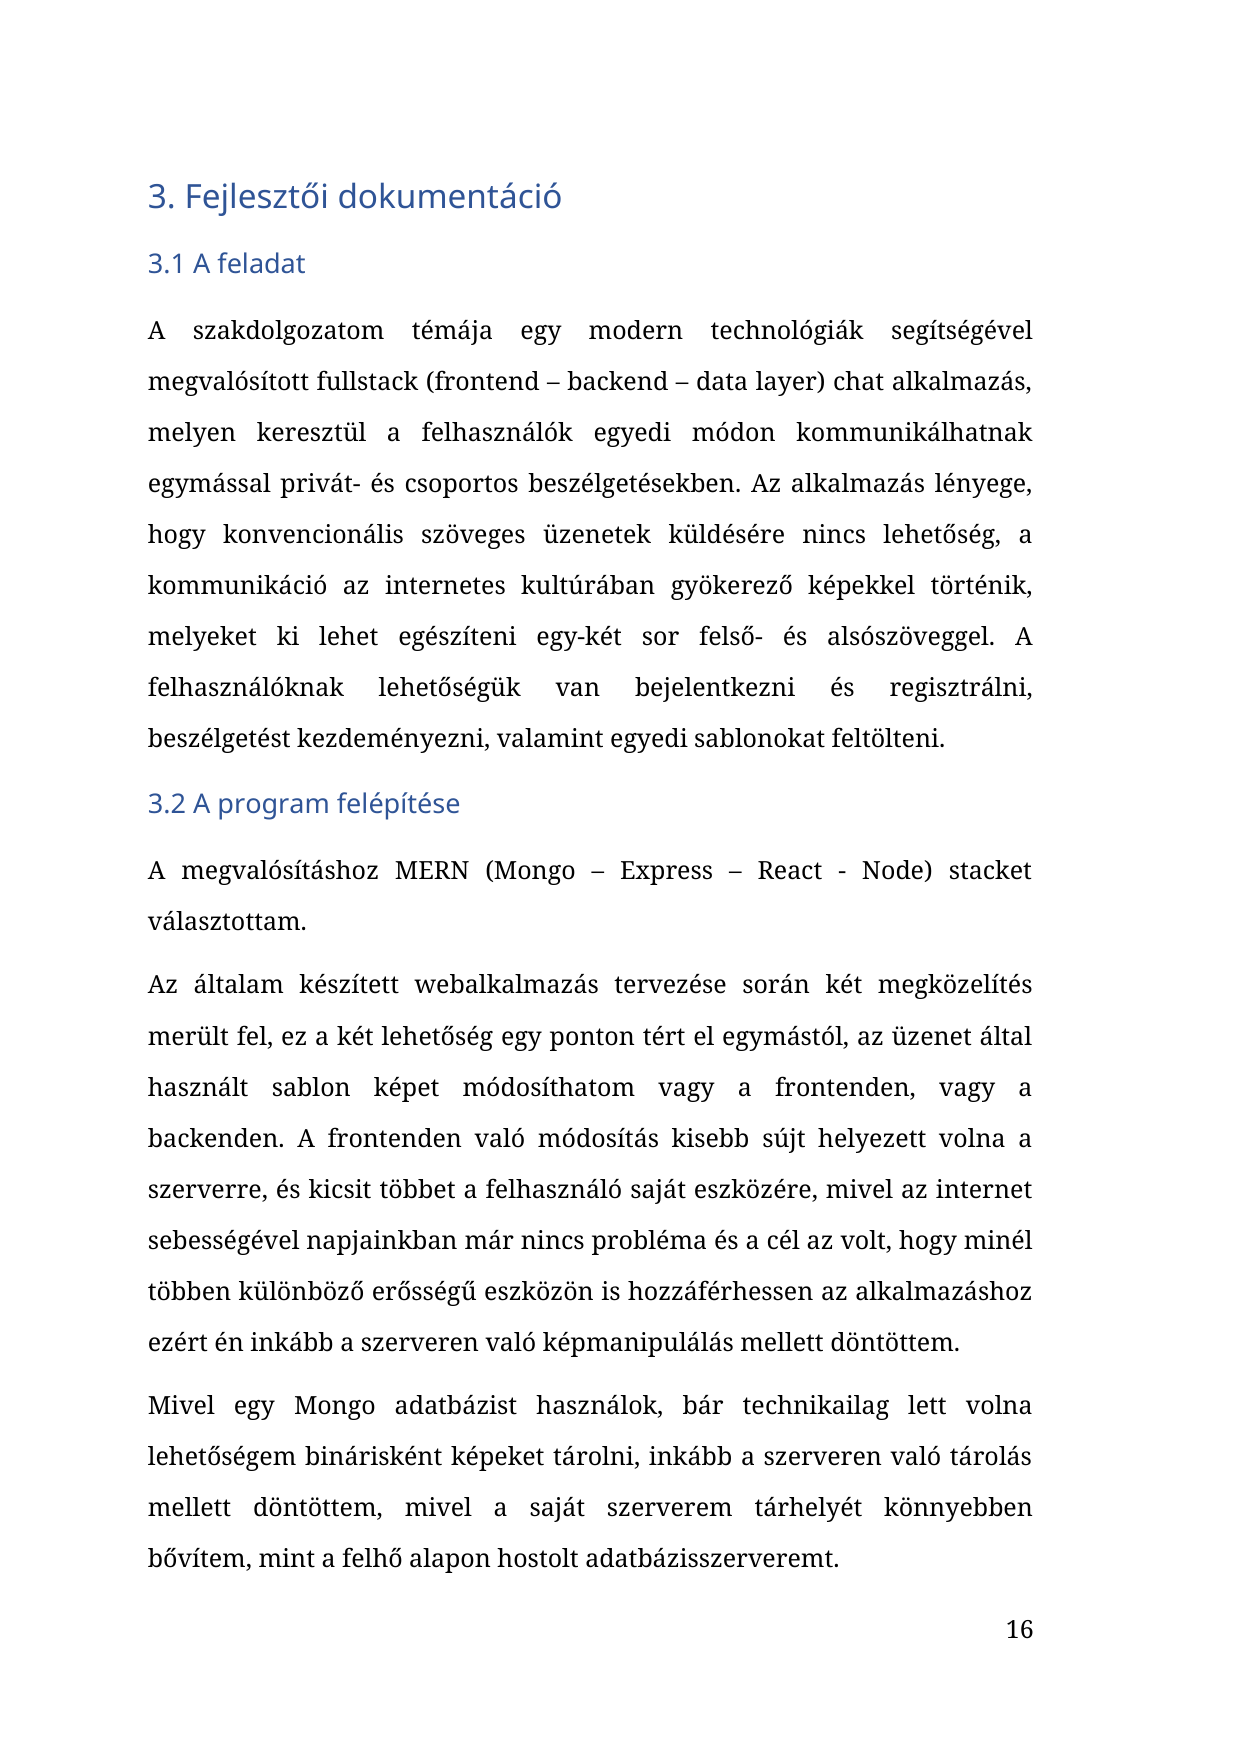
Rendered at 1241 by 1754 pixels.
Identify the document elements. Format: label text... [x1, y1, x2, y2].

text A szakdolgozatom témája egy modern technológiák segítségével megvalósított fullstack (frontend – backend – data layer) chat alkalmazás, melyen keresztül a felhasználók egyedi módon kommunikálhatnak egymással privát- és csoportos beszélgetésekben. Az alkalmazás lényege, hogy konvencionális szöveges üzenetek küldésére nincs lehetőség, a kommunikáció az internetes kultúrában gyökerező képekkel történik, melyeket ki lehet egészíteni egy-két sor felső- és alsószöveggel. A felhasználóknak lehetőségük van bejelentkezni és regisztrálni, beszélgetést kezdeményezni, valamint egyedi sablonokat feltölteni. [148, 313, 1033, 755]
subtitle 3.1 A feladat [148, 245, 1033, 282]
subtitle 3. Fejlesztői dokumentáció [148, 173, 1033, 218]
text Mivel egy Mongo adatbázist használok, bár technikailag lett volna lehetőségem binárisként képeket tárolni, inkább a szerveren való tárolás mellett döntöttem, mivel a saját szerverem tárhelyét könnyebben bővítem, mint a felhő alapon hostolt adatbázisszerveremt. [148, 1388, 1033, 1575]
text A megvalósításhoz MERN (Mongo – Express – React - Node) stacket választottam. [148, 852, 1033, 938]
text Az általam készített webalkalmazás tervezése során két megközelítés merült fel, ez a két lehetőség egy ponton tért el egymástól, az üzenet által használt sablon képet módosíthatom vagy a frontenden, vagy a backenden. A frontenden való módosítás kisebb sújt helyezett volna a szerverre, és kicsit többet a felhasználó saját eszközére, mivel az internet sebességével napjainkban már nincs probléma és a cél az volt, hogy minél többen különböző erősségű eszközön is hozzáférhessen az alkalmazáshoz ezért én inkább a szerveren való képmanipulálás mellett döntöttem. [148, 967, 1033, 1358]
subtitle 3.2 A program felépítése [148, 785, 1033, 822]
